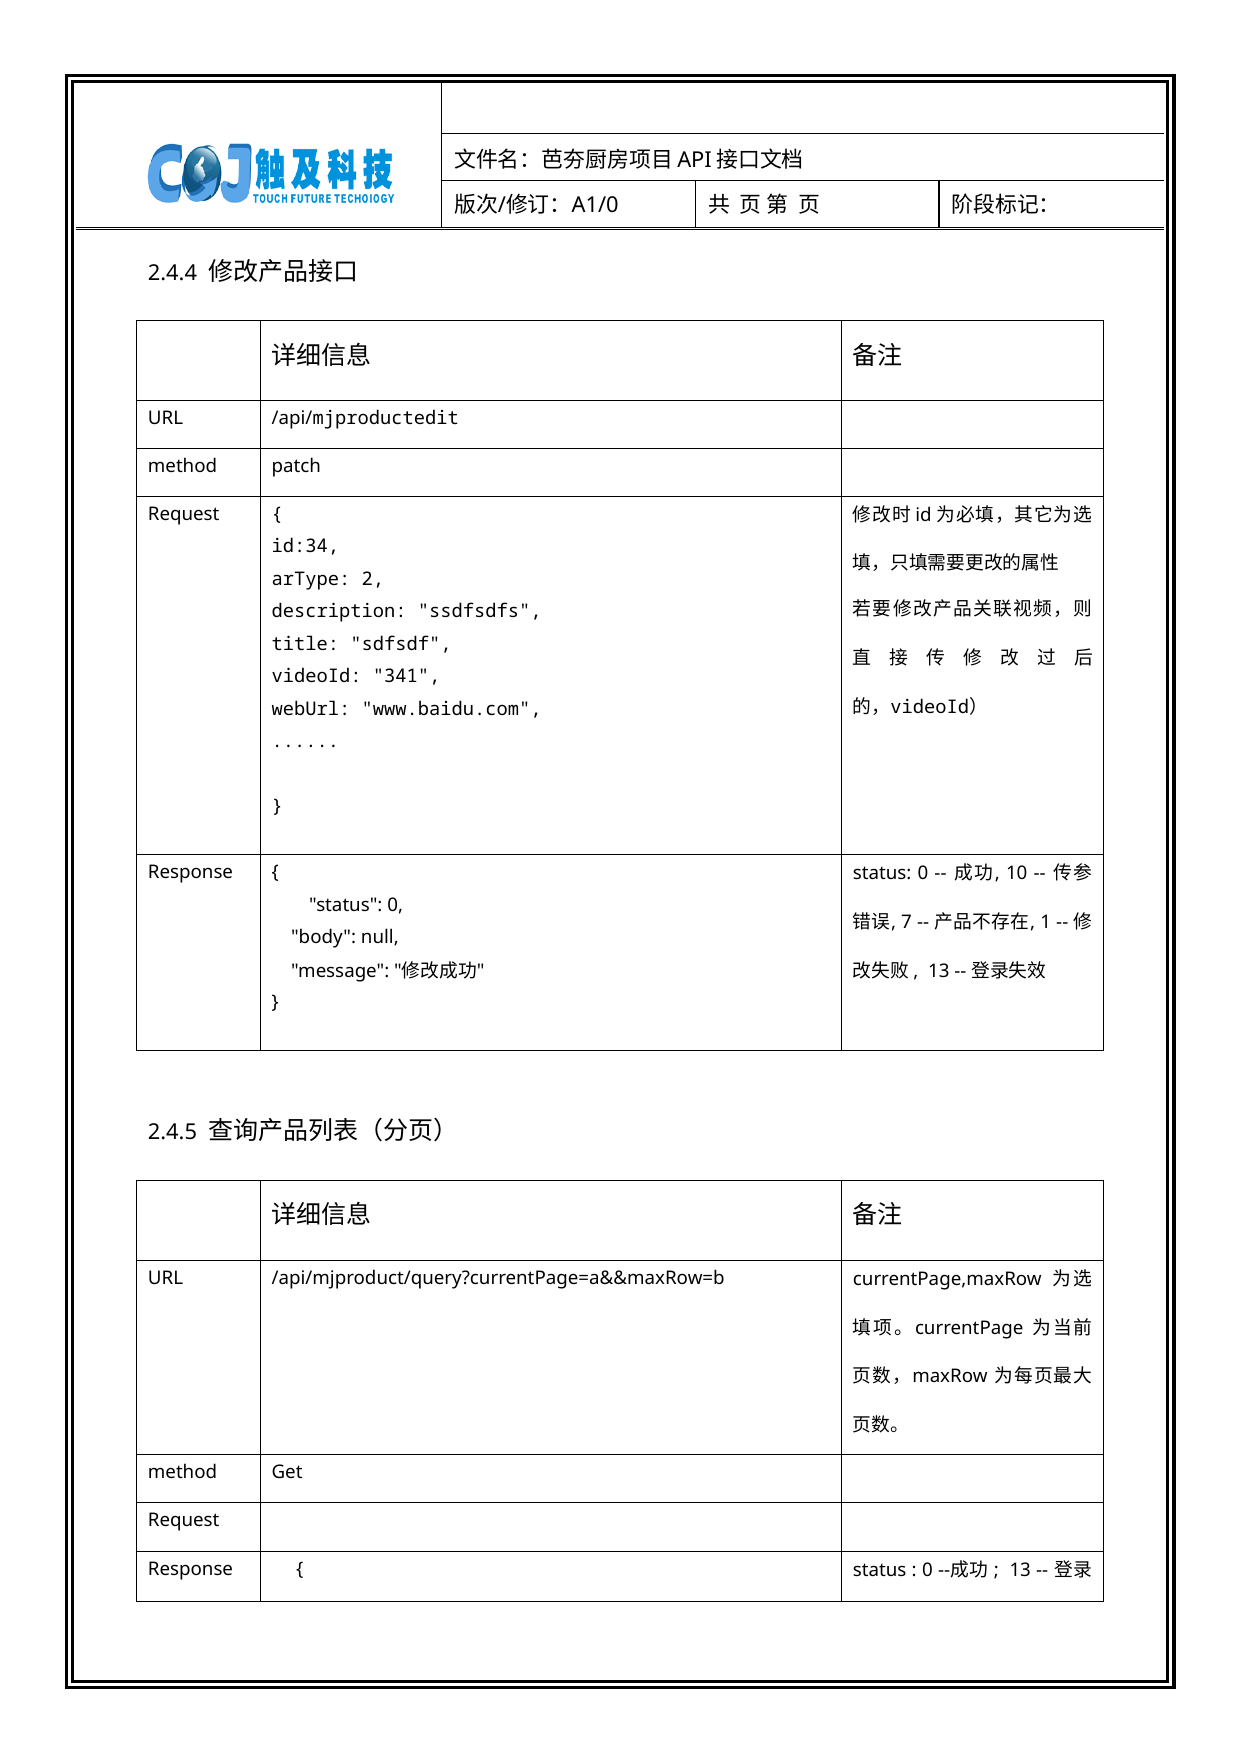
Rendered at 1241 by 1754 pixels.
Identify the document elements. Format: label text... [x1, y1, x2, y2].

table_header [137, 321, 260, 400]
table_header 详细信息 [261, 321, 841, 400]
subtitle 修改产品接口 [148, 237, 1092, 302]
table_cell method [137, 449, 260, 496]
table_cell Request [137, 497, 260, 854]
subtitle 查询产品列表（分页） [148, 1096, 1092, 1161]
table_cell Response [137, 855, 260, 1050]
table_cell [842, 1503, 1103, 1551]
table_cell 修改时id为必填，其它为选填，只填需要更改的属性 若要修改产品关联视频，则直接传修改过后的，videoId） [842, 497, 1103, 854]
table_cell method [137, 1455, 260, 1502]
table_cell patch [261, 449, 841, 496]
table_cell currentPage,maxRow 为选填项。currentPage 为当前页数，maxRow 为每页最大页数。 [842, 1261, 1103, 1454]
table_header 备注 [842, 321, 1103, 400]
table_cell /api/mjproductedit [261, 401, 841, 448]
table_cell [842, 401, 1103, 448]
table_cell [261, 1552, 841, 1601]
table_cell [842, 449, 1103, 496]
table_cell [261, 1503, 841, 1551]
table_header 备注 [842, 1181, 1103, 1260]
table_header [137, 1181, 260, 1260]
table_cell status : 0 --成功 ; 13 -- 登录失效 body : 用户返回自己拥有的产品列表， 管理员则返回所有产品列表，其中pictureObj是产品关联图片信息, videoObj是产品关联视频信息 [842, 1552, 1103, 1601]
table_header 详细信息 [261, 1181, 841, 1260]
table_cell status: 0 -- 成功, 10 -- 传参错误, 7 -- 产品不存在, 1 -- 修改失败 , 13 -- 登录失效 [842, 855, 1103, 1050]
table_cell Get [261, 1455, 841, 1502]
table_cell { "status": 0, "body": null, "message": "修改成功" } [261, 855, 841, 1050]
table_cell Response [137, 1552, 260, 1601]
table_cell URL [137, 1261, 260, 1454]
table_cell [842, 1455, 1103, 1502]
table_cell /api/mjproduct/query?currentPage=a&&maxRow=b [261, 1261, 841, 1454]
table_cell { id:34, arType: 2, description: "ssdfsdfs", title: "sdfsdf", videoId: "341", webUrl: "www.baidu.com", ...... } [261, 497, 841, 854]
table_cell URL [137, 401, 260, 448]
picture [135, 115, 403, 213]
table_cell Request [137, 1503, 260, 1551]
